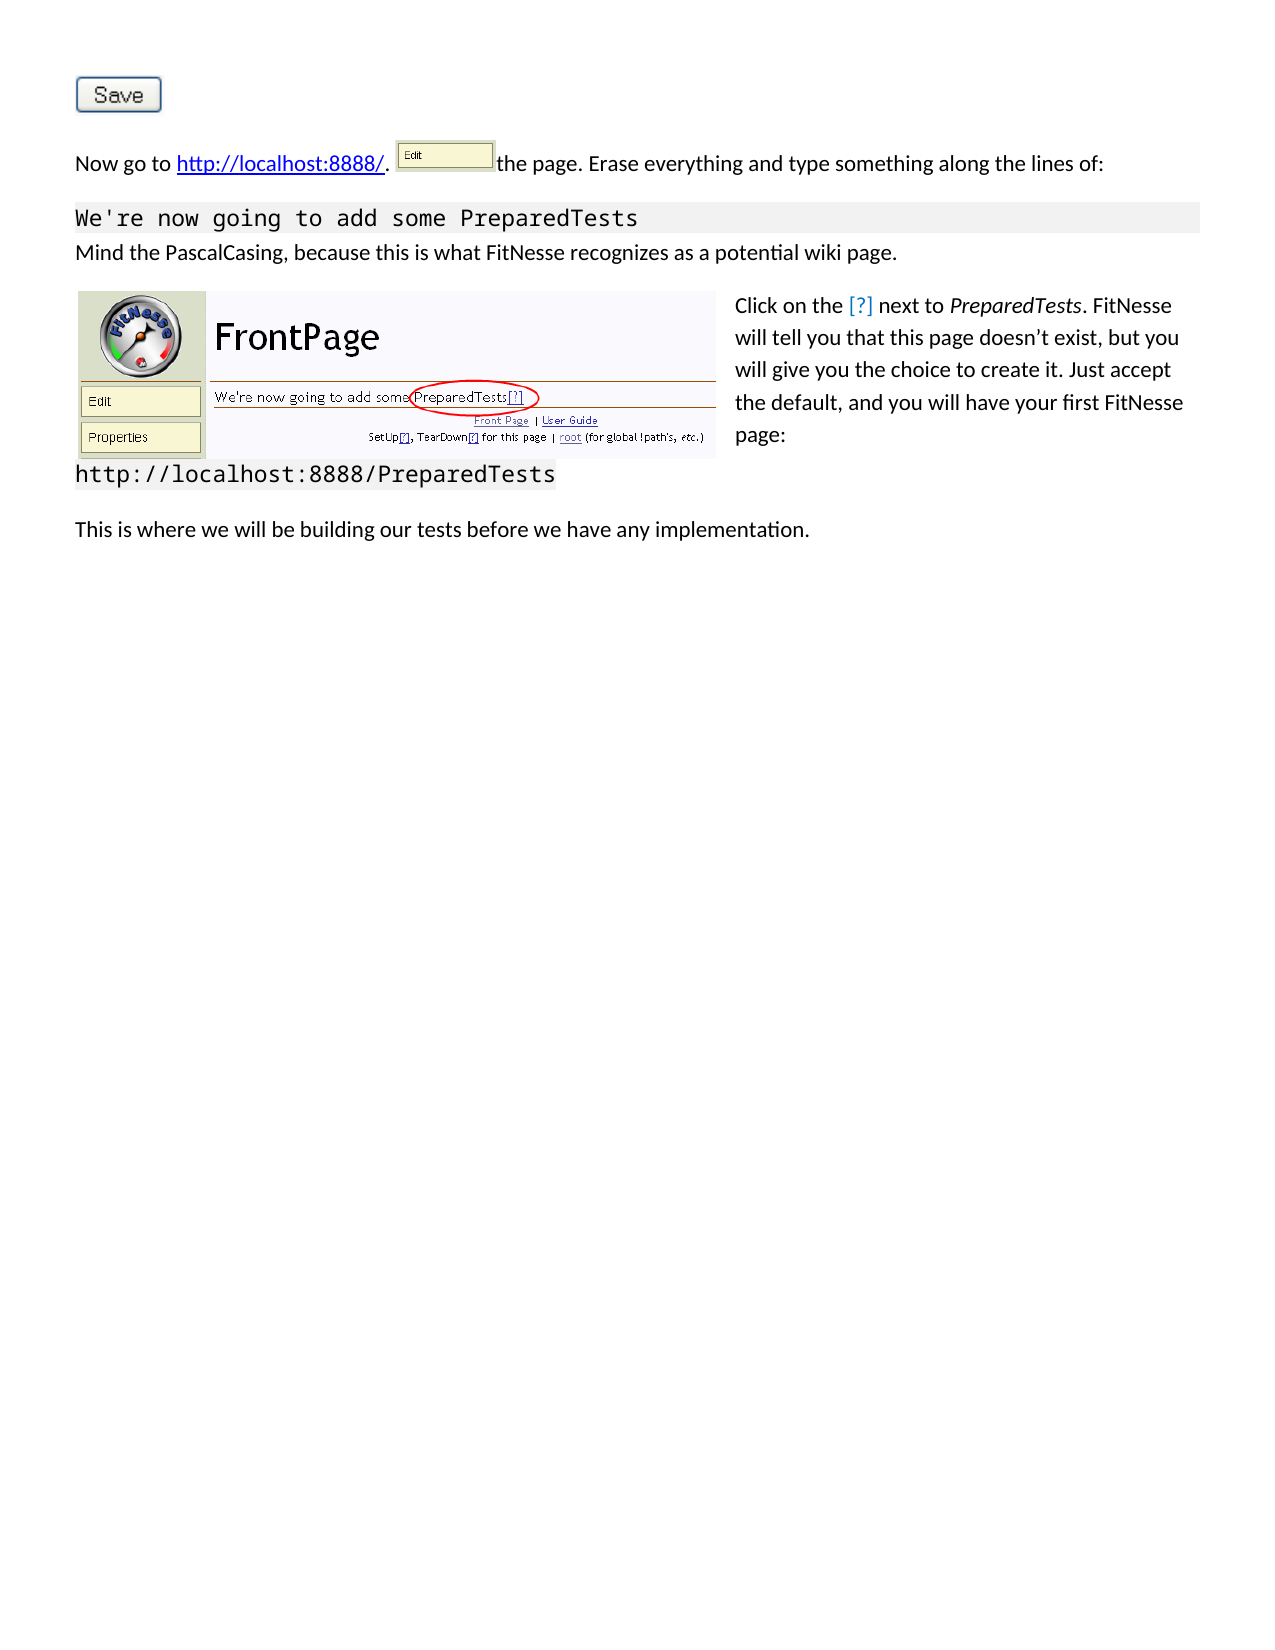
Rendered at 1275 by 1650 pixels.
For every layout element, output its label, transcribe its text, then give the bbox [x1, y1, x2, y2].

text Click on the [?] next to PreparedTests. FitNesse will tell you that this page doesn’t exist, but you will give you the choice to create it. Just accept the default, and you will have your first FitNesse page: http://localhost:8888/PreparedTests [556, 291, 1200, 490]
text This is where we will be building our tests before we have any implementation. [75, 515, 1200, 543]
text Mind the PascalCasing, because this is what FitNesse recognizes as a potential wiki page. [75, 238, 1200, 266]
picture [395, 140, 496, 172]
picture [78, 291, 717, 459]
text We're now going to add some PreparedTests [75, 202, 1200, 233]
text Now go to http://localhost:8888/. the page. Erase everything and type something along the lines of: [75, 140, 1200, 177]
picture [75, 75, 165, 116]
